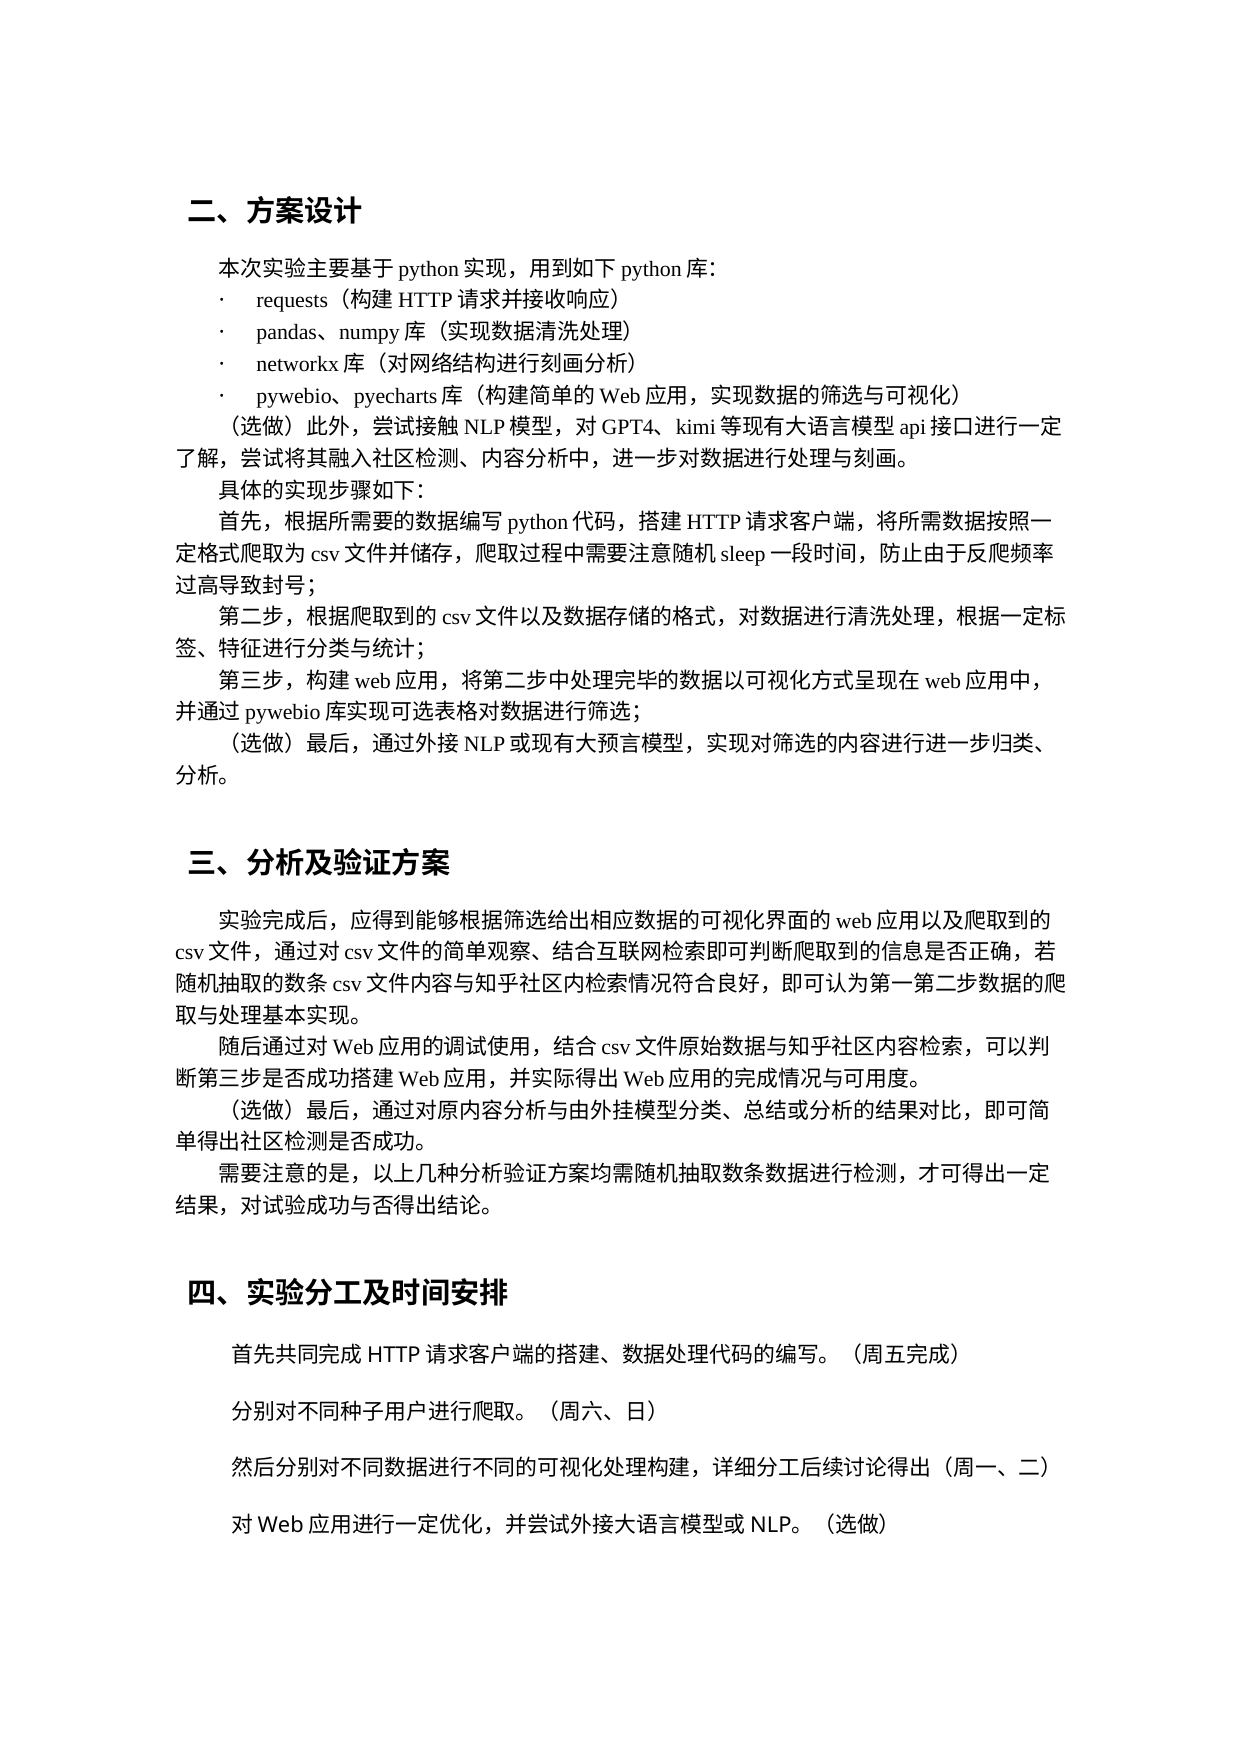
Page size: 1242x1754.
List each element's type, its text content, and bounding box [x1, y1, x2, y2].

list networkx库（对网络结构进行刻画分析） [219, 346, 1069, 378]
text 随后通过对Web应用的调试使用，结合csv文件原始数据与知乎社区内容检索，可以判断第三步是否成功搭建Web应用，并实际得出Web应用的完成情况与可用度。 [175, 1029, 1069, 1093]
text 本次实验主要基于python实现，用到如下python库： [175, 251, 1069, 282]
list pandas、numpy库（实现数据清洗处理） [219, 314, 1069, 346]
text 实验完成后，应得到能够根据筛选给出相应数据的可视化界面的web应用以及爬取到的csv文件，通过对csv文件的简单观察、结合互联网检索即可判断爬取到的信息是否正确，若随机抽取的数条csv文件内容与知乎社区内检索情况符合良好，即可认为第一第二步数据的爬取与处理基本实现。 [175, 903, 1069, 1029]
text （选做）最后，通过外接NLP或现有大预言模型，实现对筛选的内容进行进一步归类、分析。 [175, 726, 1069, 789]
text 需要注意的是，以上几种分析验证方案均需随机抽取数条数据进行检测，才可得出一定结果，对试验成功与否得出结论。 [175, 1156, 1069, 1219]
list pywebio、pyecharts库（构建简单的Web应用，实现数据的筛选与可视化） [219, 378, 1069, 409]
text 第三步，构建web应用，将第二步中处理完毕的数据以可视化方式呈现在web应用中，并通过pywebio库实现可选表格对数据进行筛选； [175, 663, 1069, 726]
text 首先共同完成HTTP请求客户端的搭建、数据处理代码的编写。（周五完成） [187, 1337, 1069, 1369]
text 对Web应用进行一定优化，并尝试外接大语言模型或NLP。（选做） [187, 1507, 1069, 1539]
text 分别对不同种子用户进行爬取。（周六、日） [187, 1394, 1069, 1425]
text （选做）最后，通过对原内容分析与由外挂模型分类、总结或分析的结果对比，即可简单得出社区检测是否成功。 [175, 1093, 1069, 1156]
list requests（构建HTTP请求并接收响应） [219, 282, 1069, 314]
text 然后分别对不同数据进行不同的可视化处理构建，详细分工后续讨论得出（周一、二） [187, 1450, 1069, 1482]
text 具体的实现步骤如下： [175, 473, 1069, 504]
text 三、分析及验证方案 [187, 839, 1069, 882]
text 四、实验分工及时间安排 [187, 1269, 1069, 1312]
text 第二步，根据爬取到的csv文件以及数据存储的格式，对数据进行清洗处理，根据一定标签、特征进行分类与统计； [175, 599, 1069, 663]
text 首先，根据所需要的数据编写python代码，搭建HTTP请求客户端，将所需数据按照一定格式爬取为csv文件并储存，爬取过程中需要注意随机sleep一段时间，防止由于反爬频率过高导致封号； [175, 504, 1069, 599]
text 二、方案设计 [187, 187, 1069, 230]
text （选做）此外，尝试接触NLP模型，对GPT4、kimi等现有大语言模型api接口进行一定了解，尝试将其融入社区检测、内容分析中，进一步对数据进行处理与刻画。 [175, 409, 1069, 473]
